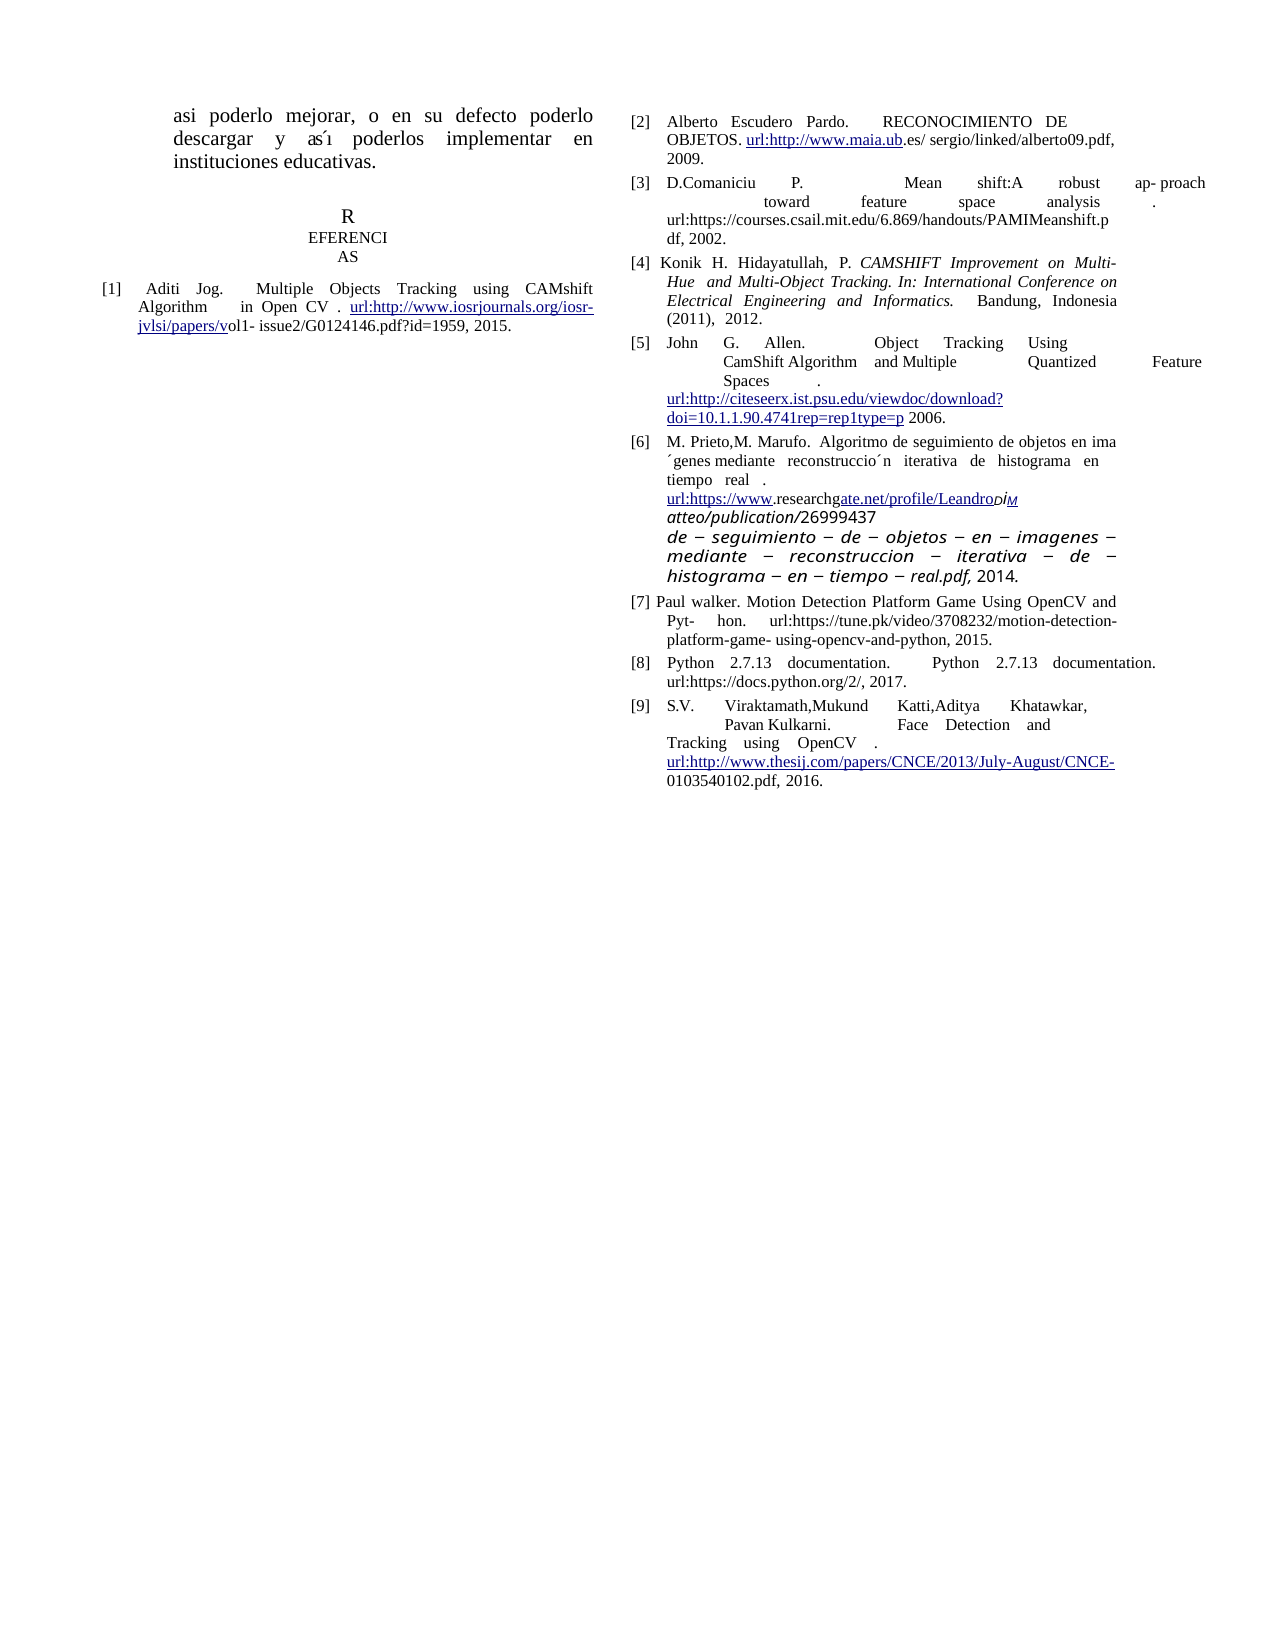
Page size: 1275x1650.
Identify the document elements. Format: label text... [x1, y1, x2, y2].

text url:https://docs.python.org/2/, 2017. [667, 672, 1202, 691]
text [2] Alberto Escudero Pardo. RECONOCIMIENTO DE OBJETOS. url:http://www.maia.ub.es/ sergio/linked/alberto09.pdf, 2009. [631, 112, 1117, 168]
text [1] Aditi Jog. Multiple Objects Tracking using CAMshift Algorithm in Open CV . url:http://www.iosrjournals.org/iosr-jvlsi/papers/vol1- issue2/G0124146.pdf?id=1959, 2015. [102, 279, 593, 335]
text [9] S.V. Viraktamath,Mukund Katti,Aditya Khatawkar, Pavan Kulkarni. Face Detection and Tracking using OpenCV . url:http://www.thesij.com/papers/CNCE/2013/July-August/CNCE- 0103540102.pdf, 2016. [631, 696, 1117, 790]
text [3] D.Comaniciu P. Mean shift:A robust ap- proach toward feature space analysis . url:https://courses.csail.mit.edu/6.869/handouts/PAMIMeanshift.pdf, 2002. [631, 173, 1117, 248]
text REFERENCIAS [305, 204, 390, 266]
text url:http://citeseerx.ist.psu.edu/viewdoc/download?doi=10.1.1.90.4741rep=rep1type=p 2006. [667, 390, 1204, 427]
text [7] Paul walker. Motion Detection Platform Game Using OpenCV and Pyt- hon. url:https://tune.pk/video/3708232/motion-detection-platform-game- using-opencv-and-python, 2015. [631, 592, 1117, 649]
text [4] Konik H. Hidayatullah, P. CAMSHIFT Improvement on Multi-Hue and Multi-Object Tracking. In: International Conference on Electrical Engineering and Informatics. Bandung, Indonesia (2011), 2012. [631, 253, 1117, 328]
text [6] M. Prieto,M. Marufo. Algoritmo de seguimiento de objetos en ima´genes mediante reconstruccio´n iterativa de histograma en tiempo real . [631, 432, 1119, 489]
text de − seguimiento − de − objetos − en − imagenes − mediante − reconstruccion − iterativa − de − histograma − en − tiempo − real.pdf, 2014. [667, 528, 1117, 587]
text url:https://www.researchgate.net/profile/LeandroDiM atteo/publication/26999437 [667, 489, 1202, 527]
text [5] John G. Allen. Object Tracking Using CamShift Algorithm and Multiple Quantized Feature Spaces . [631, 333, 1117, 390]
text [8] Python 2.7.13 documentation. Python 2.7.13 documentation. [631, 653, 1202, 672]
